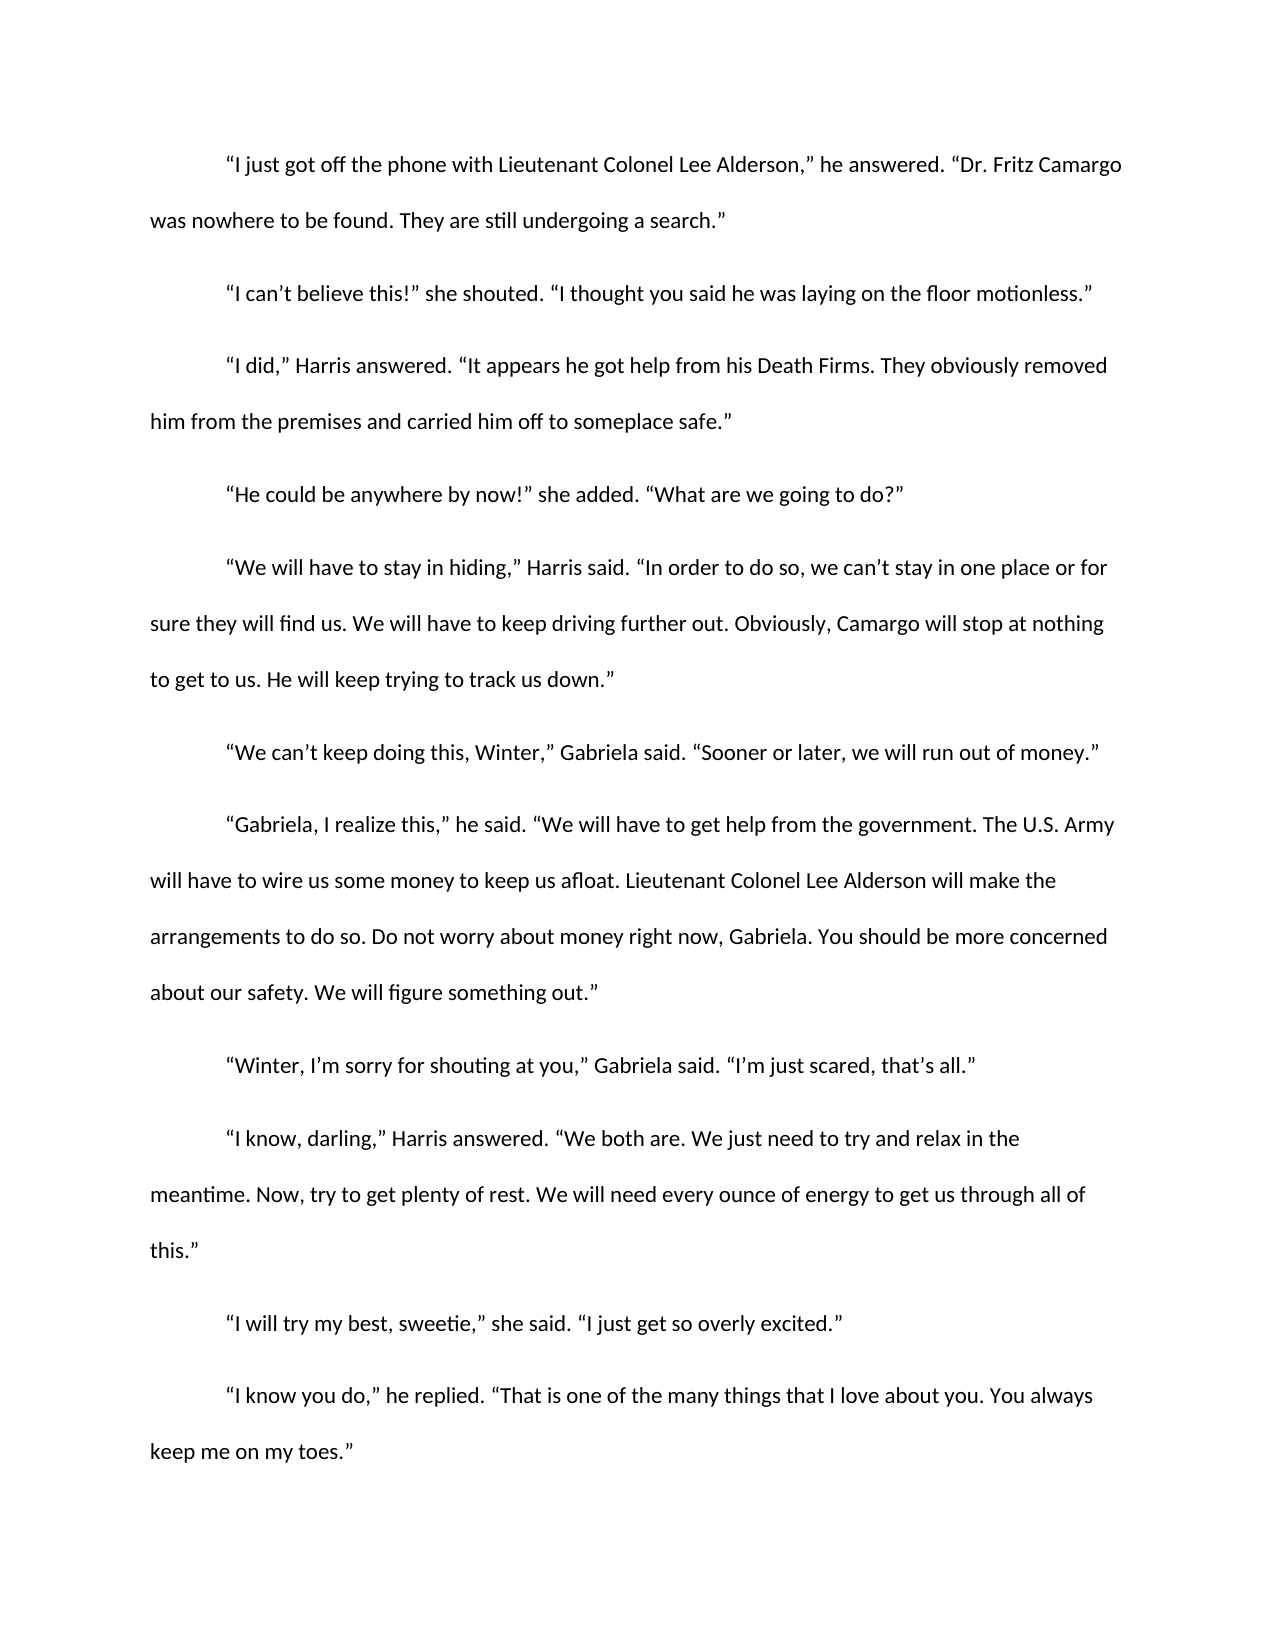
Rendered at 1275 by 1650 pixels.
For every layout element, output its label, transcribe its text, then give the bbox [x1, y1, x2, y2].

text “He could be anywhere by now!” she added. “What are we going to do?” [150, 480, 1125, 508]
text “I know, darling,” Harris answered. “We both are. We just need to try and relax in the meantime. Now, try to get plenty of rest. We will need every ounce of energy to get us through all of this.” [150, 1124, 1125, 1264]
text “I did,” Harris answered. “It appears he got help from his Death Firms. They obviously removed him from the premises and carried him off to someplace safe.” [150, 351, 1125, 436]
text “Winter, I’m sorry for shouting at you,” Gabriela said. “I’m just scared, that’s all.” [150, 1051, 1125, 1079]
text “Gabriela, I realize this,” he said. “We will have to get help from the government. The U.S. Army will have to wire us some money to keep us afloat. Lieutenant Colonel Lee Alderson will make the arrangements to do so. Do not worry about money right now, Gabriela. You should be more concerned about our safety. We will figure something out.” [150, 810, 1125, 1007]
text “I know you do,” he replied. “That is one of the many things that I love about you. You always keep me on my toes.” [150, 1381, 1125, 1466]
text “We will have to stay in hiding,” Harris said. “In order to do so, we can’t stay in one place or for sure they will find us. We will have to keep driving further out. Obviously, Camargo will stop at nothing to get to us. He will keep trying to track us down.” [150, 553, 1125, 693]
text “We can’t keep doing this, Winter,” Gabriela said. “Sooner or later, we will run out of money.” [150, 738, 1125, 766]
text “I can’t believe this!” she shouted. “I thought you said he was laying on the floor motionless.” [150, 279, 1125, 307]
text “I just got off the phone with Lieutenant Colonel Lee Alderson,” he answered. “Dr. Fritz Camargo was nowhere to be found. They are still undergoing a search.” [150, 150, 1125, 234]
text “I will try my best, sweetie,” she said. “I just get so overly excited.” [150, 1309, 1125, 1337]
